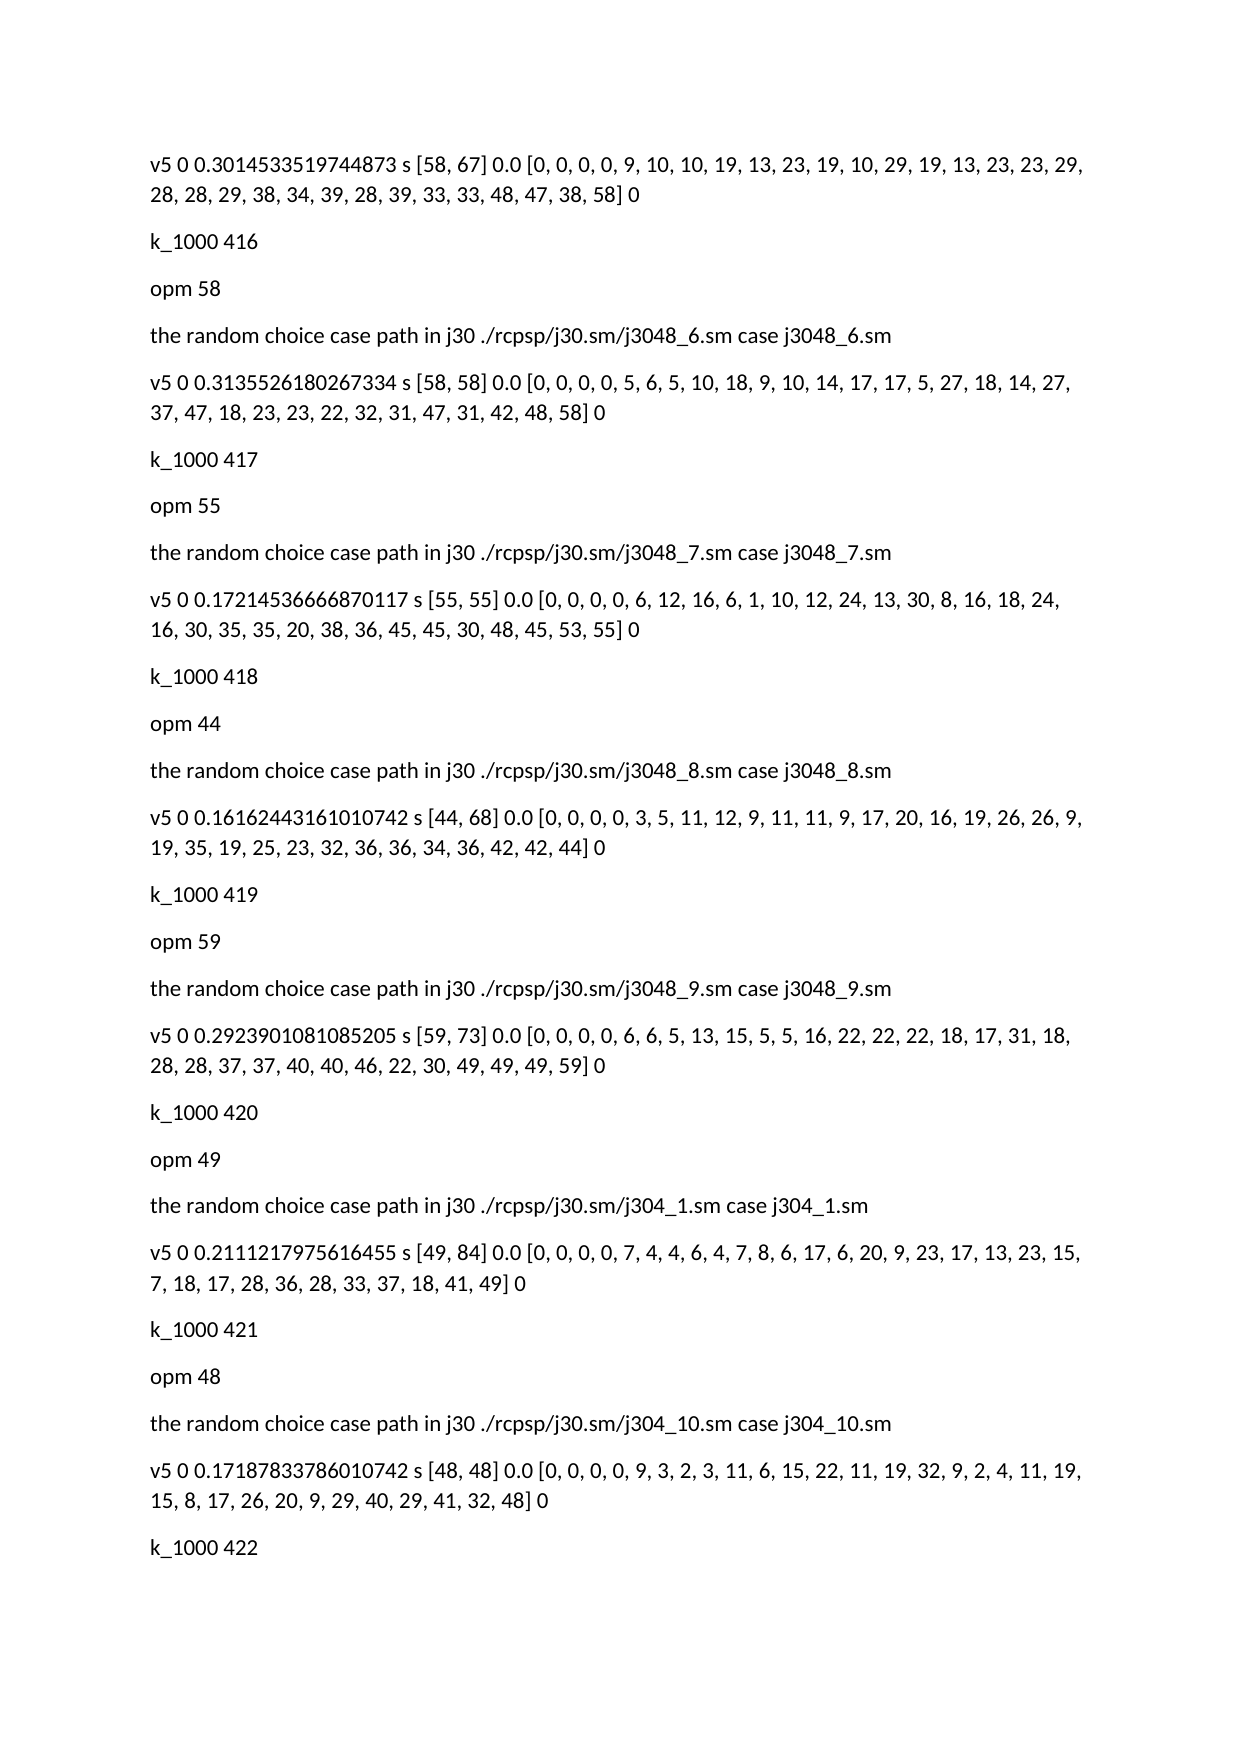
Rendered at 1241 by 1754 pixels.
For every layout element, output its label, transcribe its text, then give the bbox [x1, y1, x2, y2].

text opm 48 [150, 1362, 1090, 1391]
text v5 0 0.17214536666870117 s [55, 55] 0.0 [0, 0, 0, 0, 6, 12, 16, 6, 1, 10, 12, 24, 13, 30, 8, 16, 18, 24, 16, 30, 35, 35, 20, 38, 36, 45, 45, 30, 48, 45, 53, 55] 0 [150, 585, 1090, 644]
text opm 55 [150, 492, 1090, 520]
text v5 0 0.3135526180267334 s [58, 58] 0.0 [0, 0, 0, 0, 5, 6, 5, 10, 18, 9, 10, 14, 17, 17, 5, 27, 18, 14, 27, 37, 47, 18, 23, 23, 22, 32, 31, 47, 31, 42, 48, 58] 0 [150, 368, 1090, 426]
text the random choice case path in j30 ./rcpsp/j30.sm/j304_10.sm case j304_10.sm [150, 1409, 1090, 1437]
text k_1000 417 [150, 445, 1090, 473]
text k_1000 416 [150, 227, 1090, 255]
text v5 0 0.2923901081085205 s [59, 73] 0.0 [0, 0, 0, 0, 6, 6, 5, 13, 15, 5, 5, 16, 22, 22, 22, 18, 17, 31, 18, 28, 28, 37, 37, 40, 40, 46, 22, 30, 49, 49, 49, 59] 0 [150, 1021, 1090, 1079]
text the random choice case path in j30 ./rcpsp/j30.sm/j3048_7.sm case j3048_7.sm [150, 538, 1090, 567]
text k_1000 421 [150, 1316, 1090, 1344]
text the random choice case path in j30 ./rcpsp/j30.sm/j304_1.sm case j304_1.sm [150, 1192, 1090, 1220]
text k_1000 420 [150, 1098, 1090, 1126]
text the random choice case path in j30 ./rcpsp/j30.sm/j3048_9.sm case j3048_9.sm [150, 974, 1090, 1002]
text k_1000 422 [150, 1533, 1090, 1561]
text opm 59 [150, 927, 1090, 955]
text k_1000 418 [150, 662, 1090, 691]
text v5 0 0.17187833786010742 s [48, 48] 0.0 [0, 0, 0, 0, 9, 3, 2, 3, 11, 6, 15, 22, 11, 19, 32, 9, 2, 4, 11, 19, 15, 8, 17, 26, 20, 9, 29, 40, 29, 41, 32, 48] 0 [150, 1456, 1090, 1514]
text opm 49 [150, 1145, 1090, 1173]
text opm 44 [150, 709, 1090, 737]
text v5 0 0.2111217975616455 s [49, 84] 0.0 [0, 0, 0, 0, 7, 4, 4, 6, 4, 7, 8, 6, 17, 6, 20, 9, 23, 17, 13, 23, 15, 7, 18, 17, 28, 36, 28, 33, 37, 18, 41, 49] 0 [150, 1238, 1090, 1297]
text v5 0 0.16162443161010742 s [44, 68] 0.0 [0, 0, 0, 0, 3, 5, 11, 12, 9, 11, 11, 9, 17, 20, 16, 19, 26, 26, 9, 19, 35, 19, 25, 23, 32, 36, 36, 34, 36, 42, 42, 44] 0 [150, 803, 1090, 861]
text opm 58 [150, 274, 1090, 302]
text v5 0 0.3014533519744873 s [58, 67] 0.0 [0, 0, 0, 0, 9, 10, 10, 19, 13, 23, 19, 10, 29, 19, 13, 23, 23, 29, 28, 28, 29, 38, 34, 39, 28, 39, 33, 33, 48, 47, 38, 58] 0 [150, 150, 1090, 208]
text k_1000 419 [150, 880, 1090, 908]
text the random choice case path in j30 ./rcpsp/j30.sm/j3048_8.sm case j3048_8.sm [150, 756, 1090, 784]
text the random choice case path in j30 ./rcpsp/j30.sm/j3048_6.sm case j3048_6.sm [150, 321, 1090, 349]
